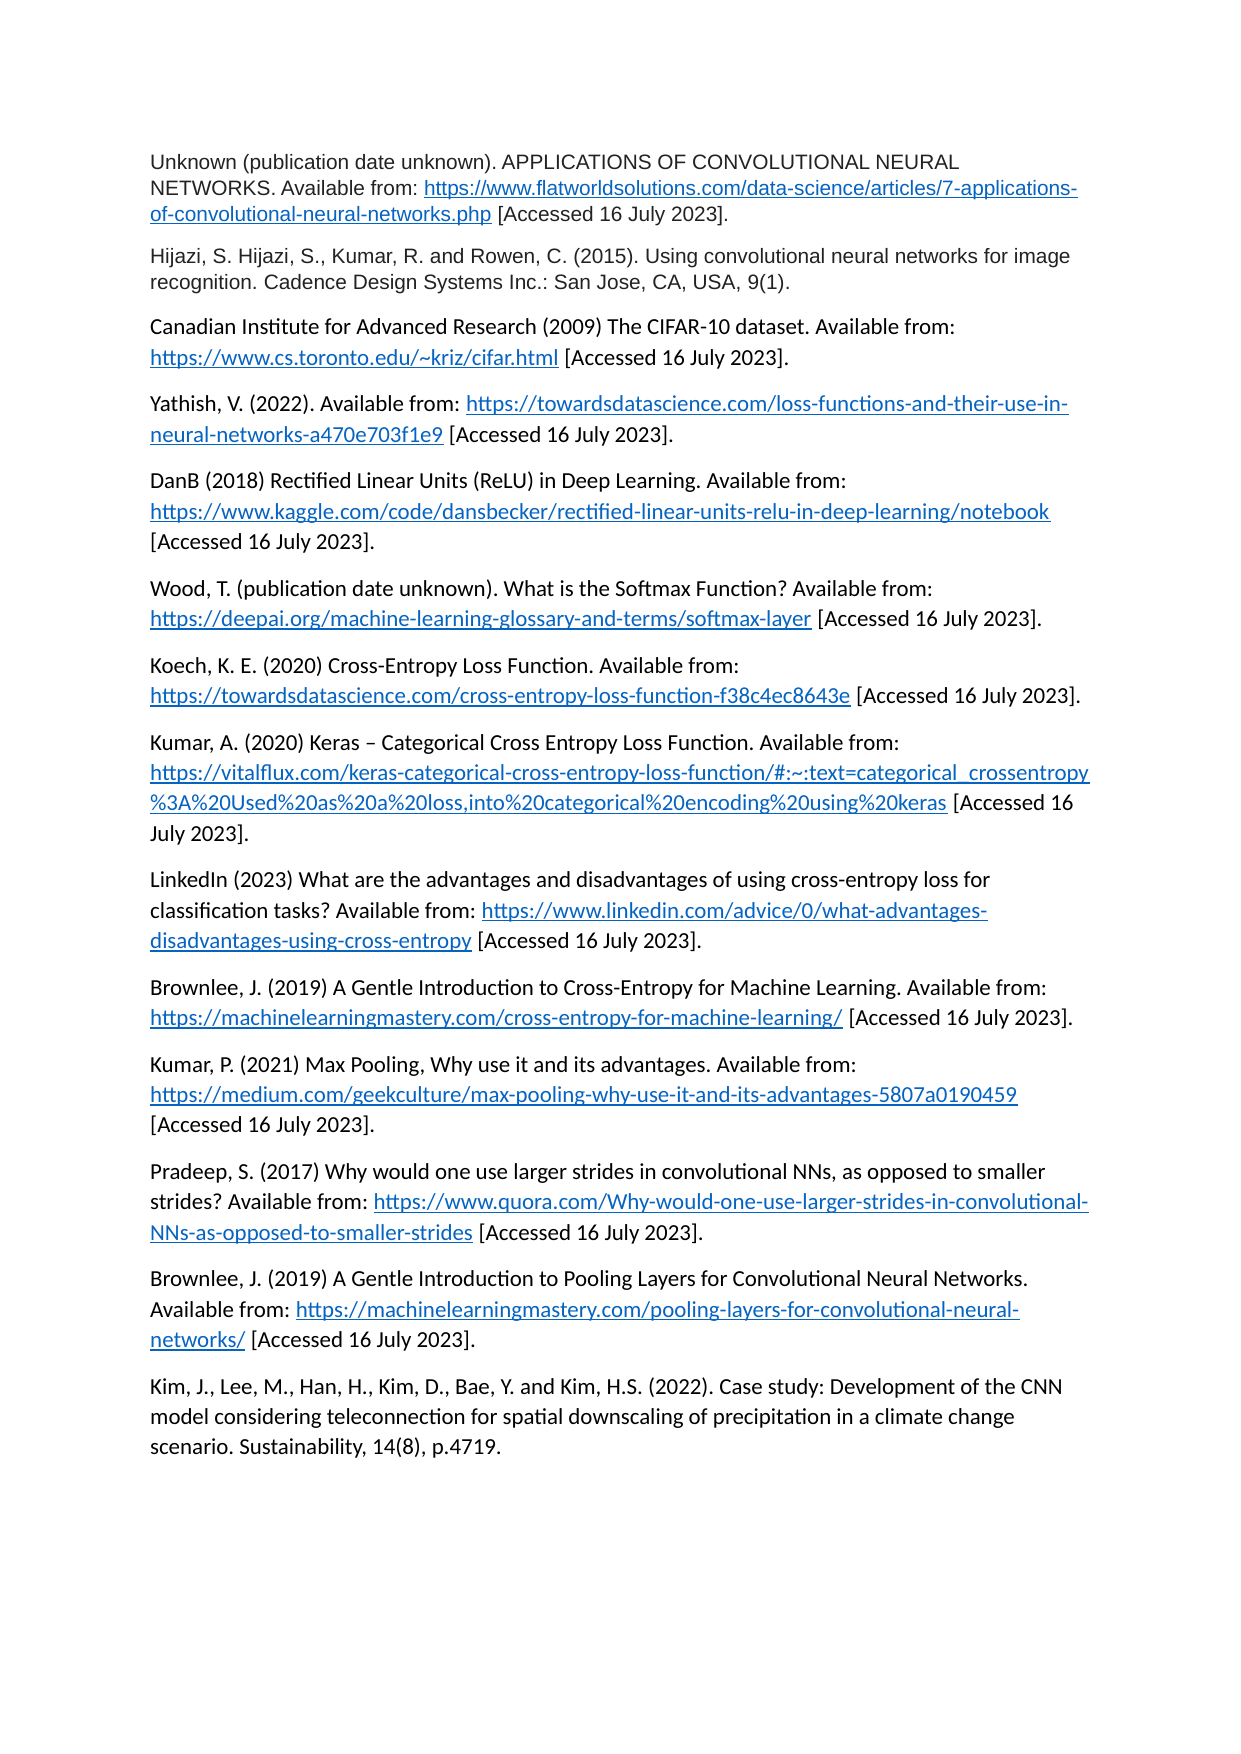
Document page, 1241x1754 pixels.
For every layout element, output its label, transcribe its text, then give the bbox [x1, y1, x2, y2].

text Wood, T. (publication date unknown). What is the Softmax Function? Available from: https://deepai.org/machine-learning-glossary-and-terms/softmax-layer [Accessed 16 July 2023]. [150, 574, 1087, 632]
text Brownlee, J. (2019) A Gentle Introduction to Pooling Layers for Convolutional Neural Networks. Available from: https://machinelearningmastery.com/pooling-layers-for-convolutional-neural-networks/ [Accessed 16 July 2023]. [150, 1264, 1090, 1353]
text DanB (2018) Rectified Linear Units (ReLU) in Deep Learning. Available from: https://www.kaggle.com/code/dansbecker/rectified-linear-units-relu-in-deep-learning/notebook [Accessed 16 July 2023]. [150, 467, 1087, 555]
text Brownlee, J. (2019) A Gentle Introduction to Cross-Entropy for Machine Learning. Available from: https://machinelearningmastery.com/cross-entropy-for-machine-learning/ [Accessed 16 July 2023]. [150, 973, 1090, 1031]
text Koech, K. E. (2020) Cross-Entropy Loss Function. Available from: https://towardsdatascience.com/cross-entropy-loss-function-f38c4ec8643e [Accessed 16 July 2023]. [150, 651, 1090, 709]
text Kim, J., Lee, M., Han, H., Kim, D., Bae, Y. and Kim, H.S. (2022). Case study: Development of the CNN model considering teleconnection for spatial downscaling of precipitation in a climate change scenario. Sustainability, 14(8), p.4719. [150, 1372, 1090, 1460]
text Pradeep, S. (2017) Why would one use larger strides in convolutional NNs, as opposed to smaller strides? Available from: https://www.quora.com/Why-would-one-use-larger-strides-in-convolutional-NNs-as-opposed-to-smaller-strides [Accessed 16 July 2023]. [150, 1157, 1090, 1246]
text Hijazi, S. Hijazi, S., Kumar, R. and Rowen, C. (2015). Using convolutional neural networks for image recognition. Cadence Design Systems Inc.: San Jose, CA, USA, 9(1). [150, 244, 1087, 294]
text Kumar, P. (2021) Max Pooling, Why use it and its advantages. Available from: https://medium.com/geekculture/max-pooling-why-use-it-and-its-advantages-5807a0190459 [Accessed 16 July 2023]. [150, 1050, 1090, 1138]
text Yathish, V. (2022). Available from: https://towardsdatascience.com/loss-functions-and-their-use-in-neural-networks-a470e703f1e9 [Accessed 16 July 2023]. [150, 389, 1087, 448]
text Kumar, A. (2020) Keras – Categorical Cross Entropy Loss Function. Available from: https://vitalflux.com/keras-categorical-cross-entropy-loss-function/#:~:text=categorical_crossentropy%3A%20Used%20as%20a%20loss,into%20categorical%20encoding%20using%20keras [Accessed 16 July 2023]. [150, 784, 1090, 847]
text Canadian Institute for Advanced Research (2009) The CIFAR-10 dataset. Available from: https://www.cs.toronto.edu/~kriz/cifar.html [Accessed 16 July 2023]. [150, 312, 1087, 371]
text Kumar, A. (2020) Keras – Categorical Cross Entropy Loss Function. Available from: https://vitalflux.com/keras-categorical-cross-entropy-loss-function/#:~:text=categorical_crossentropy%3A%20Used%20as%20a%20loss,into%20categorical%20encoding%20using%20keras [Accessed 16 July 2023]. [150, 728, 1090, 782]
text LinkedIn (2023) What are the advantages and disadvantages of using cross-entropy loss for classification tasks? Available from: https://www.linkedin.com/advice/0/what-advantages-disadvantages-using-cross-entropy [Accessed 16 July 2023]. [150, 866, 1090, 954]
text Unknown (publication date unknown). APPLICATIONS OF CONVOLUTIONAL NEURAL NETWORKS. Available from: https://www.flatworldsolutions.com/data-science/articles/7-applications-of-convolutional-neural-networks.php [Accessed 16 July 2023]. [150, 150, 1087, 226]
